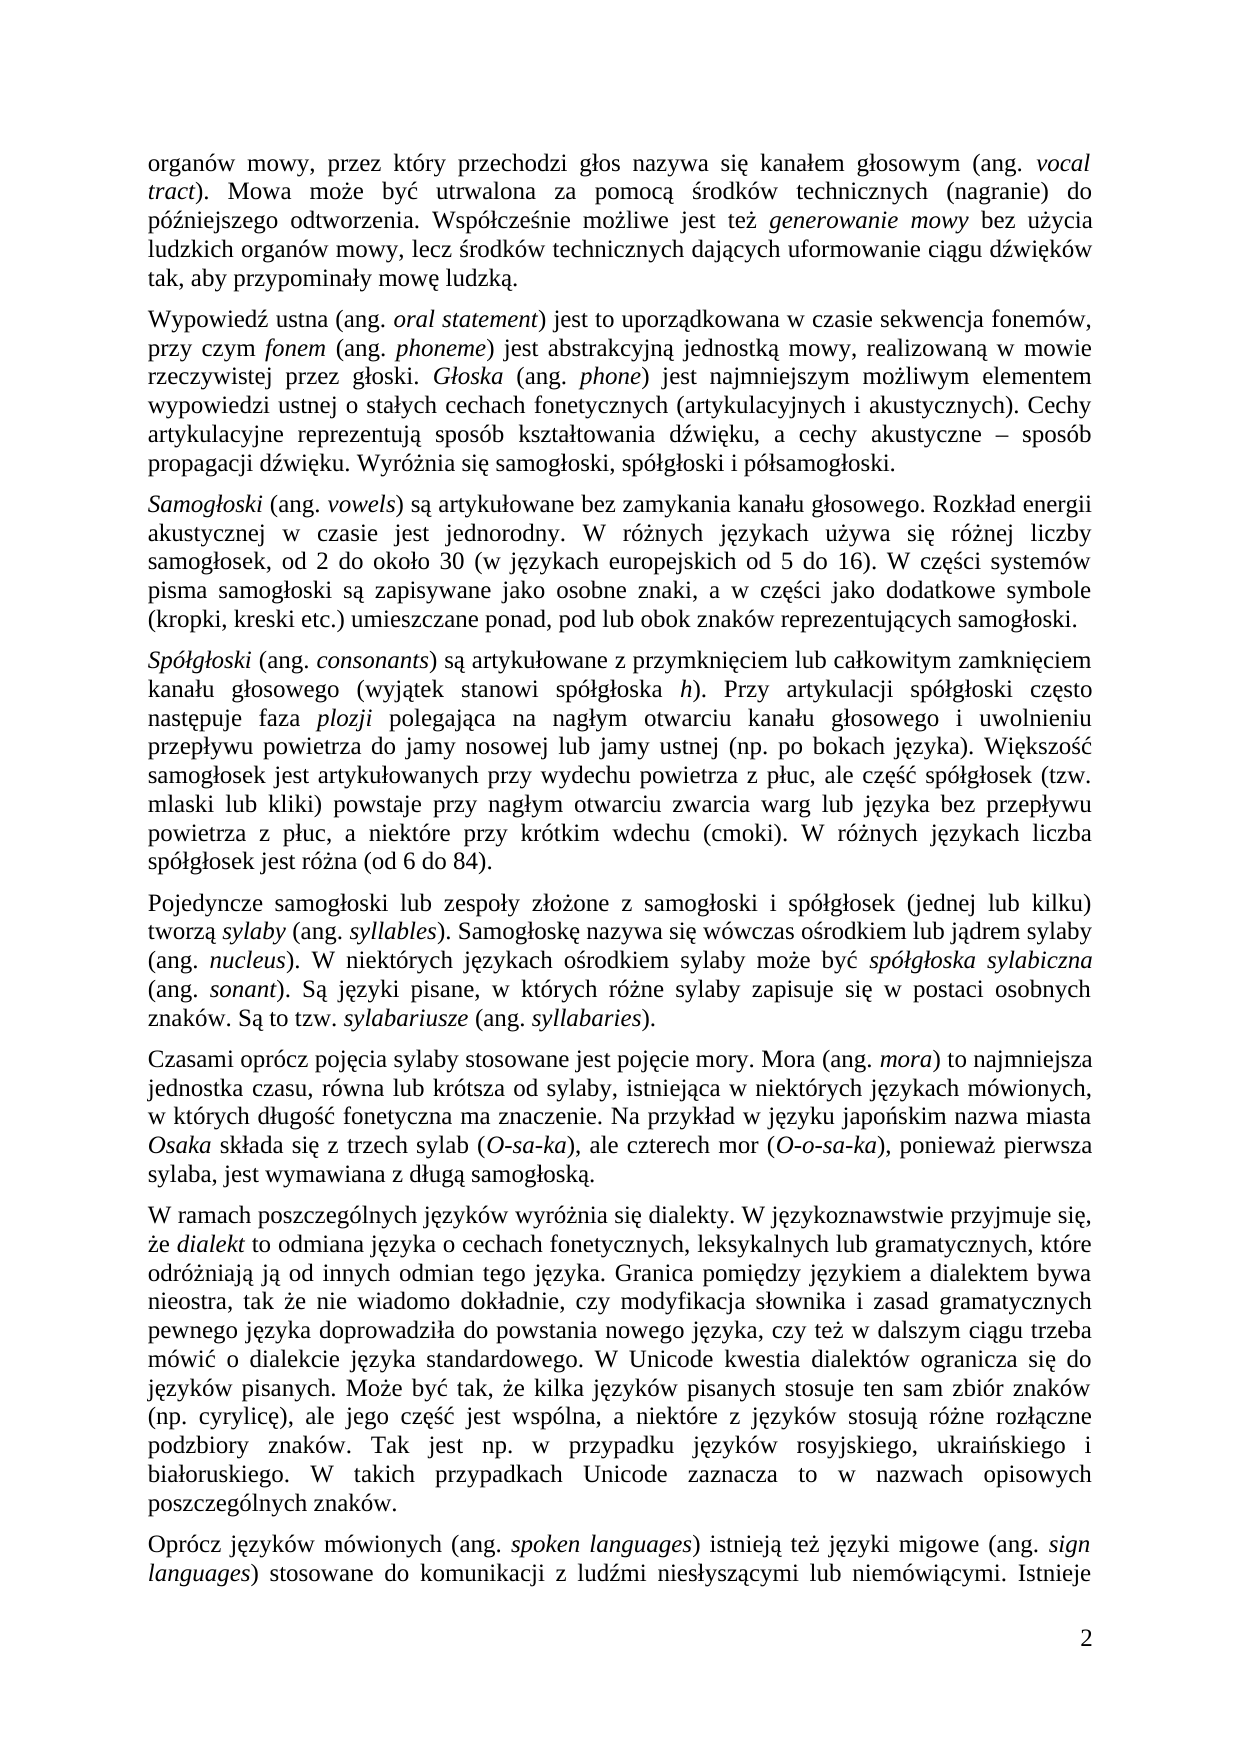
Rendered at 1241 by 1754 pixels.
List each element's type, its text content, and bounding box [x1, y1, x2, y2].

text Samogłoski (ang. vowels) są artykułowane bez zamykania kanału głosowego. Rozkład energii akustycznej w czasie jest jednorodny. W różnych językach używa się różnej liczby samogłosek, od 2 do około 30 (w językach europejskich od 5 do 16). W części systemów pisma samogłoski są zapisywane jako osobne znaki, a w części jako dodatkowe symbole (kropki, kreski etc.) umieszczane ponad, pod lub obok znaków reprezentujących samogłoski. [148, 489, 1093, 633]
text Wypowiedź ustna (ang. oral statement) jest to uporządkowana w czasie sekwencja fonemów, przy czym fonem (ang. phoneme) jest abstrakcyjną jednostką mowy, realizowaną w mowie rzeczywistej przez głoski. Głoska (ang. phone) jest najmniejszym możliwym elementem wypowiedzi ustnej o stałych cechach fonetycznych (artykulacyjnych i akustycznych). Cechy artykulacyjne reprezentują sposób kształtowania dźwięku, a cechy akustyczne – sposób propagacji dźwięku. Wyróżnia się samogłoski, spółgłoski i półsamogłoski. [148, 304, 1093, 476]
text Czasami oprócz pojęcia sylaby stosowane jest pojęcie mory. Mora (ang. mora) to najmniejsza jednostka czasu, równa lub krótsza od sylaby, istniejąca w niektórych językach mówionych, w których długość fonetyczna ma znaczenie. Na przykład w języku japońskim nazwa miasta Osaka składa się z trzech sylab (O-sa-ka), ale czterech mor (O-o-sa-ka), ponieważ pierwsza sylaba, jest wymawiana z długą samogłoską. [148, 1044, 1093, 1188]
text Pojedyncze samogłoski lub zespoły złożone z samogłoski i spółgłosek (jednej lub kilku) tworzą sylaby (ang. syllables). Samogłoskę nazywa się wówczas ośrodkiem lub jądrem sylaby (ang. nucleus). W niektórych językach ośrodkiem sylaby może być spółgłoska sylabiczna (ang. sonant). Są języki pisane, w których różne sylaby zapisuje się w postaci osobnych znaków. Są to tzw. sylabariusze (ang. syllabaries). [148, 888, 1093, 1031]
text Spółgłoski (ang. consonants) są artykułowane z przymknięciem lub całkowitym zamknięciem kanału głosowego (wyjątek stanowi spółgłoska h). Przy artykulacji spółgłoski często następuje faza plozji polegająca na nagłym otwarciu kanału głosowego i uwolnieniu przepływu powietrza do jamy nosowej lub jamy ustnej (np. po bokach języka). Większość samogłosek jest artykułowanych przy wydechu powietrza z płuc, ale część spółgłosek (tzw. mlaski lub kliki) powstaje przy nagłym otwarciu zwarcia warg lub języka bez przepływu powietrza z płuc, a niektóre przy krótkim wdechu (cmoki). W różnych językach liczba spółgłosek jest różna (od 6 do 84). [148, 645, 1093, 875]
text W ramach poszczególnych języków wyróżnia się dialekty. W językoznawstwie przyjmuje się, że dialekt to odmiana języka o cechach fonetycznych, leksykalnych lub gramatycznych, które odróżniają ją od innych odmian tego języka. Granica pomiędzy językiem a dialektem bywa nieostra, tak że nie wiadomo dokładnie, czy modyfikacja słownika i zasad gramatycznych pewnego języka doprowadziła do powstania nowego języka, czy też w dalszym ciągu trzeba mówić o dialekcie języka standardowego. W Unicode kwestia dialektów ogranicza się do języków pisanych. Może być tak, że kilka języków pisanych stosuje ten sam zbiór znaków (np. cyrylicę), ale jego część jest wspólna, a niektóre z języków stosują różne rozłączne podzbiory znaków. Tak jest np. w przypadku języków rosyjskiego, ukraińskiego i białoruskiego. W takich przypadkach Unicode zaznacza to w nazwach opisowych poszczególnych znaków. [148, 1200, 1093, 1516]
